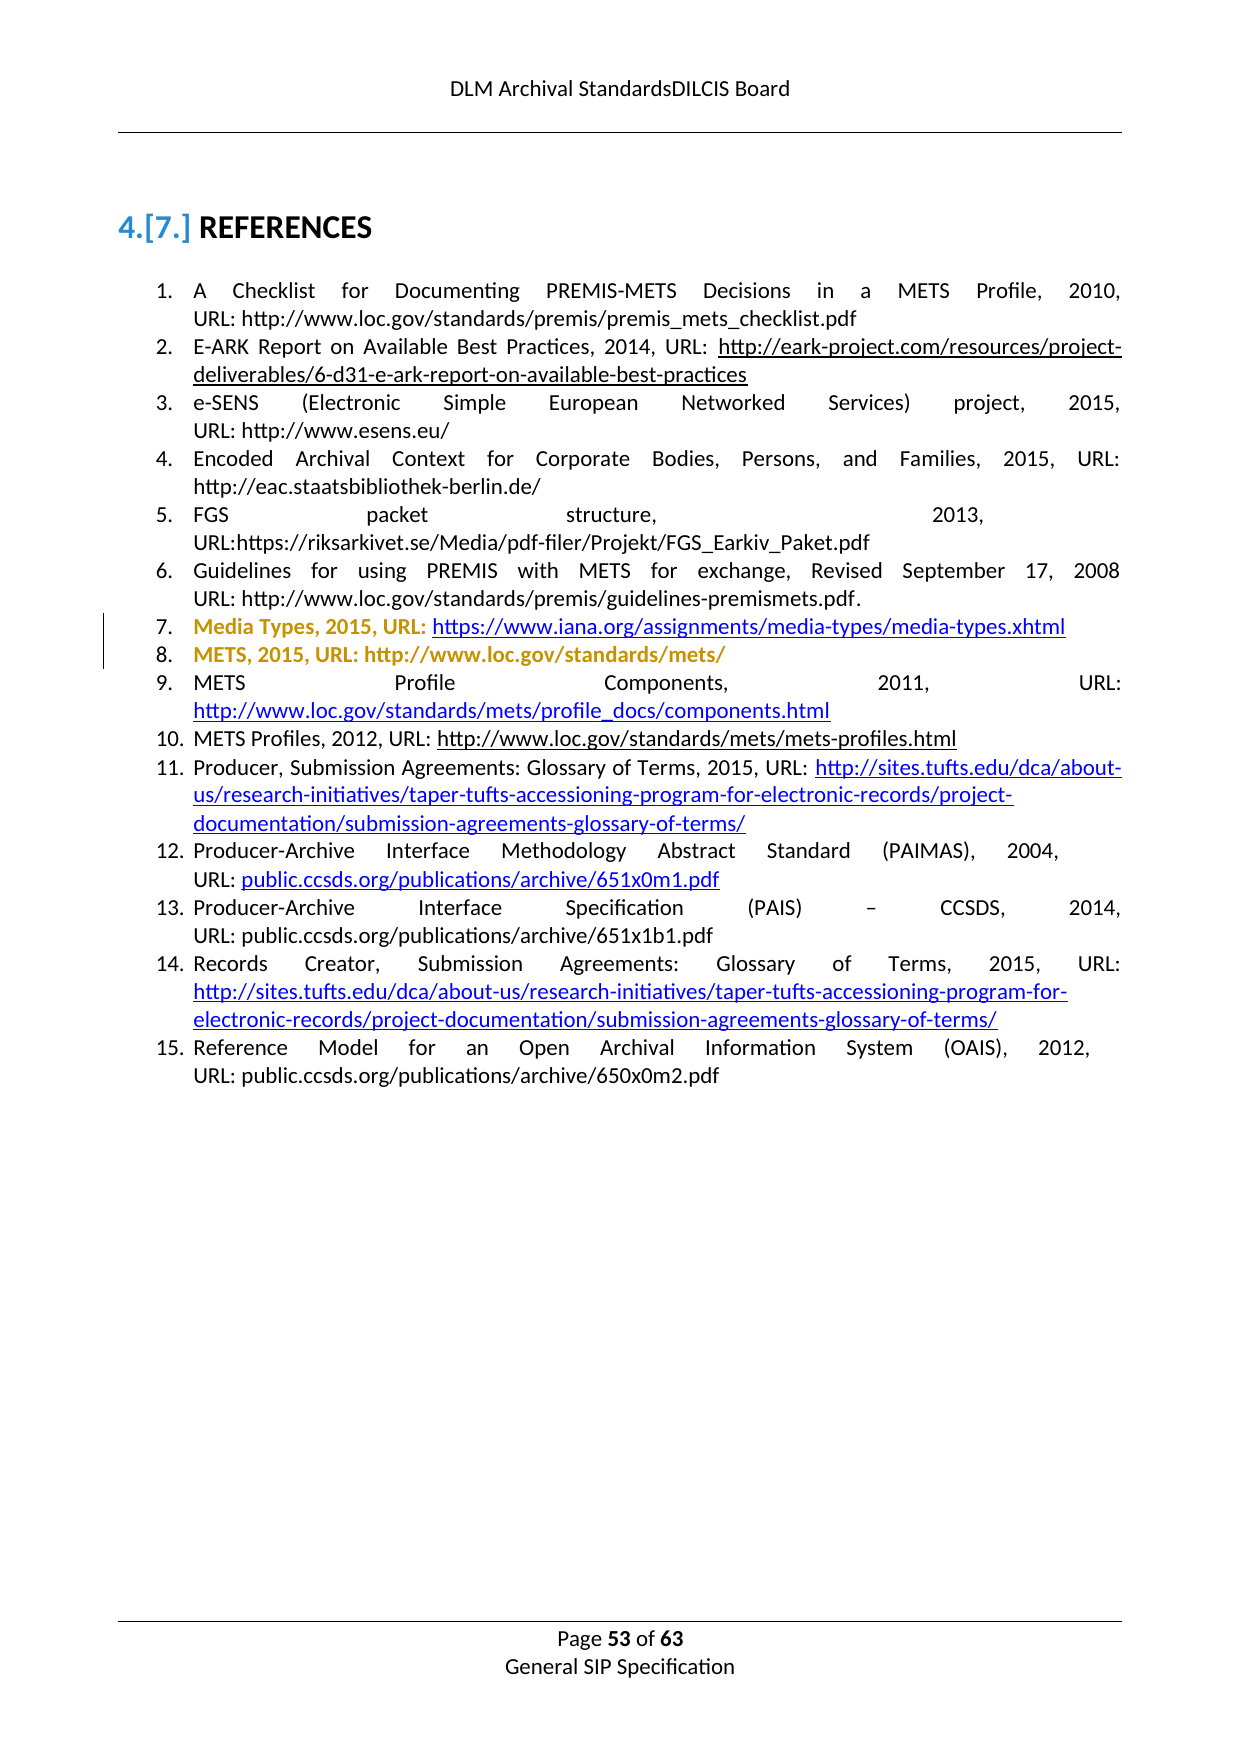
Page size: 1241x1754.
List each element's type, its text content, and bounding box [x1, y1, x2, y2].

list FGS packet structure, 2013, URL:https://riksarkivet.se/Media/pdf-filer/Projekt/FGS_Earkiv_Paket.pdf [156, 500, 1122, 556]
list METS, 2015, URL: http://www.loc.gov/standards/mets/ [156, 641, 1122, 668]
list Encoded Archival Context for Corporate Bodies, Persons, and Families, 2015, URL: http://eac.staatsbibliothek-berlin.de/ [156, 444, 1122, 500]
subtitle REFERENCES [118, 206, 1122, 247]
list Producer-Archive Interface Specification (PAIS) – CCSDS, 2014, URL: public.ccsds.org/publications/archive/651x1b1.pdf [156, 893, 1122, 949]
list METS Profile Components, 2011, URL: http://www.loc.gov/standards/mets/profile_docs/components.html [156, 668, 1122, 724]
list Guidelines for using PREMIS with METS for exchange, Revised September 17, 2008 URL: http://www.loc.gov/standards/premis/guidelines-premismets.pdf. [156, 556, 1122, 612]
list A Checklist for Documenting PREMIS-METS Decisions in a METS Profile, 2010, URL: http://www.loc.gov/standards/premis/premis_mets_checklist.pdf [156, 276, 1122, 332]
list METS Profiles, 2012, URL: http://www.loc.gov/standards/mets/mets-profiles.html [156, 724, 1122, 753]
list Producer, Submission Agreements: Glossary of Terms, 2015, URL: http://sites.tufts.edu/dca/about-us/research-initiatives/taper-tufts-accessioning-program-for-electronic-records/project-documentation/submission-agreements-glossary-of-terms/ [156, 753, 1122, 837]
list E-ARK Report on Available Best Practices, 2014, URL: http://eark-project.com/resources/project-deliverables/6-d31-e-ark-report-on-available-best-practices [156, 332, 1122, 388]
list Producer-Archive Interface Methodology Abstract Standard (PAIMAS), 2004, URL: public.ccsds.org/publications/archive/651x0m1.pdf [156, 837, 1122, 893]
list Reference Model for an Open Archival Information System (OAIS), 2012, URL: public.ccsds.org/publications/archive/650x0m2.pdf [156, 1033, 1122, 1089]
list Records Creator, Submission Agreements: Glossary of Terms, 2015, URL: http://sites.tufts.edu/dca/about-us/research-initiatives/taper-tufts-accessioning-program-for-electronic-records/project-documentation/submission-agreements-glossary-of-terms/ [156, 949, 1122, 1033]
list e-SENS (Electronic Simple European Networked Services) project, 2015, URL: http://www.esens.eu/ [156, 388, 1122, 444]
list Media Types, 2015, URL: https://www.iana.org/assignments/media-types/media-types.xhtml [156, 612, 1122, 641]
